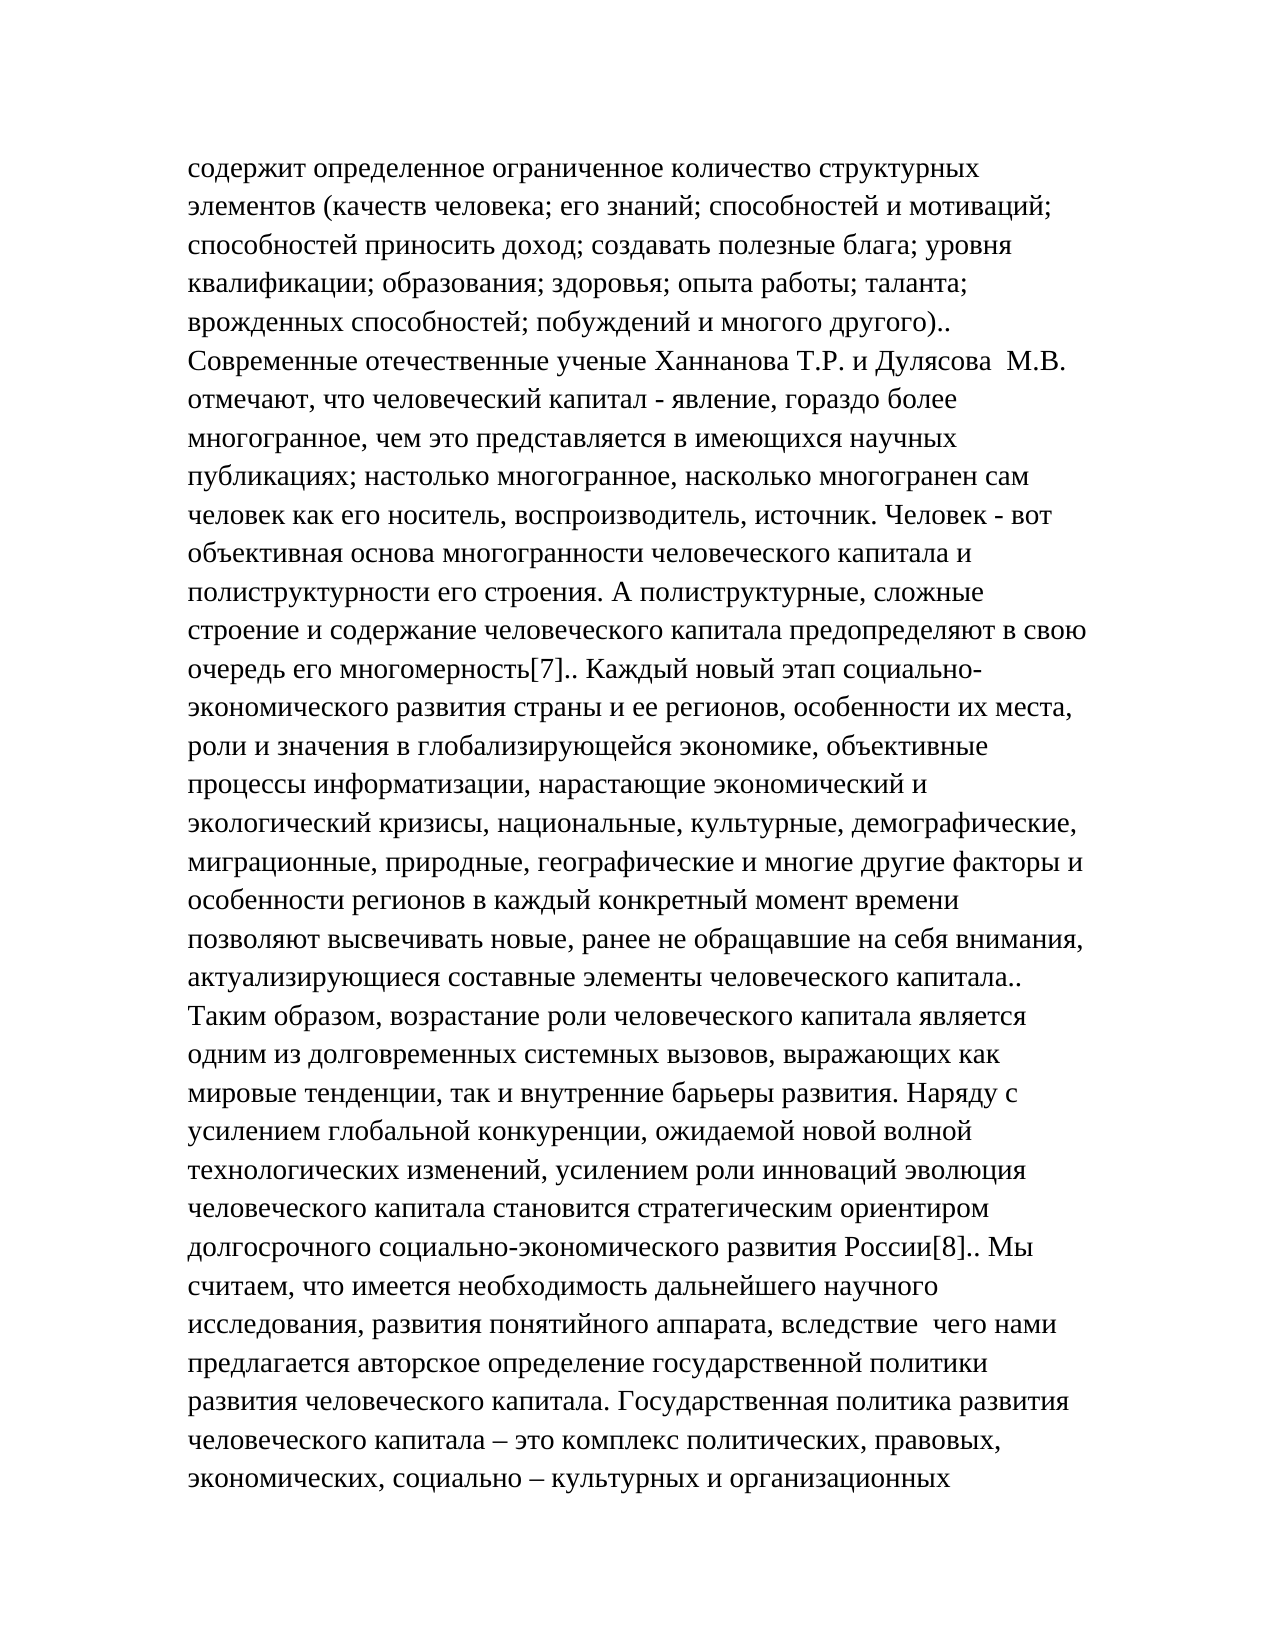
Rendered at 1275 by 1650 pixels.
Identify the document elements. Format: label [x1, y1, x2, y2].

text [187, 150, 1087, 1494]
